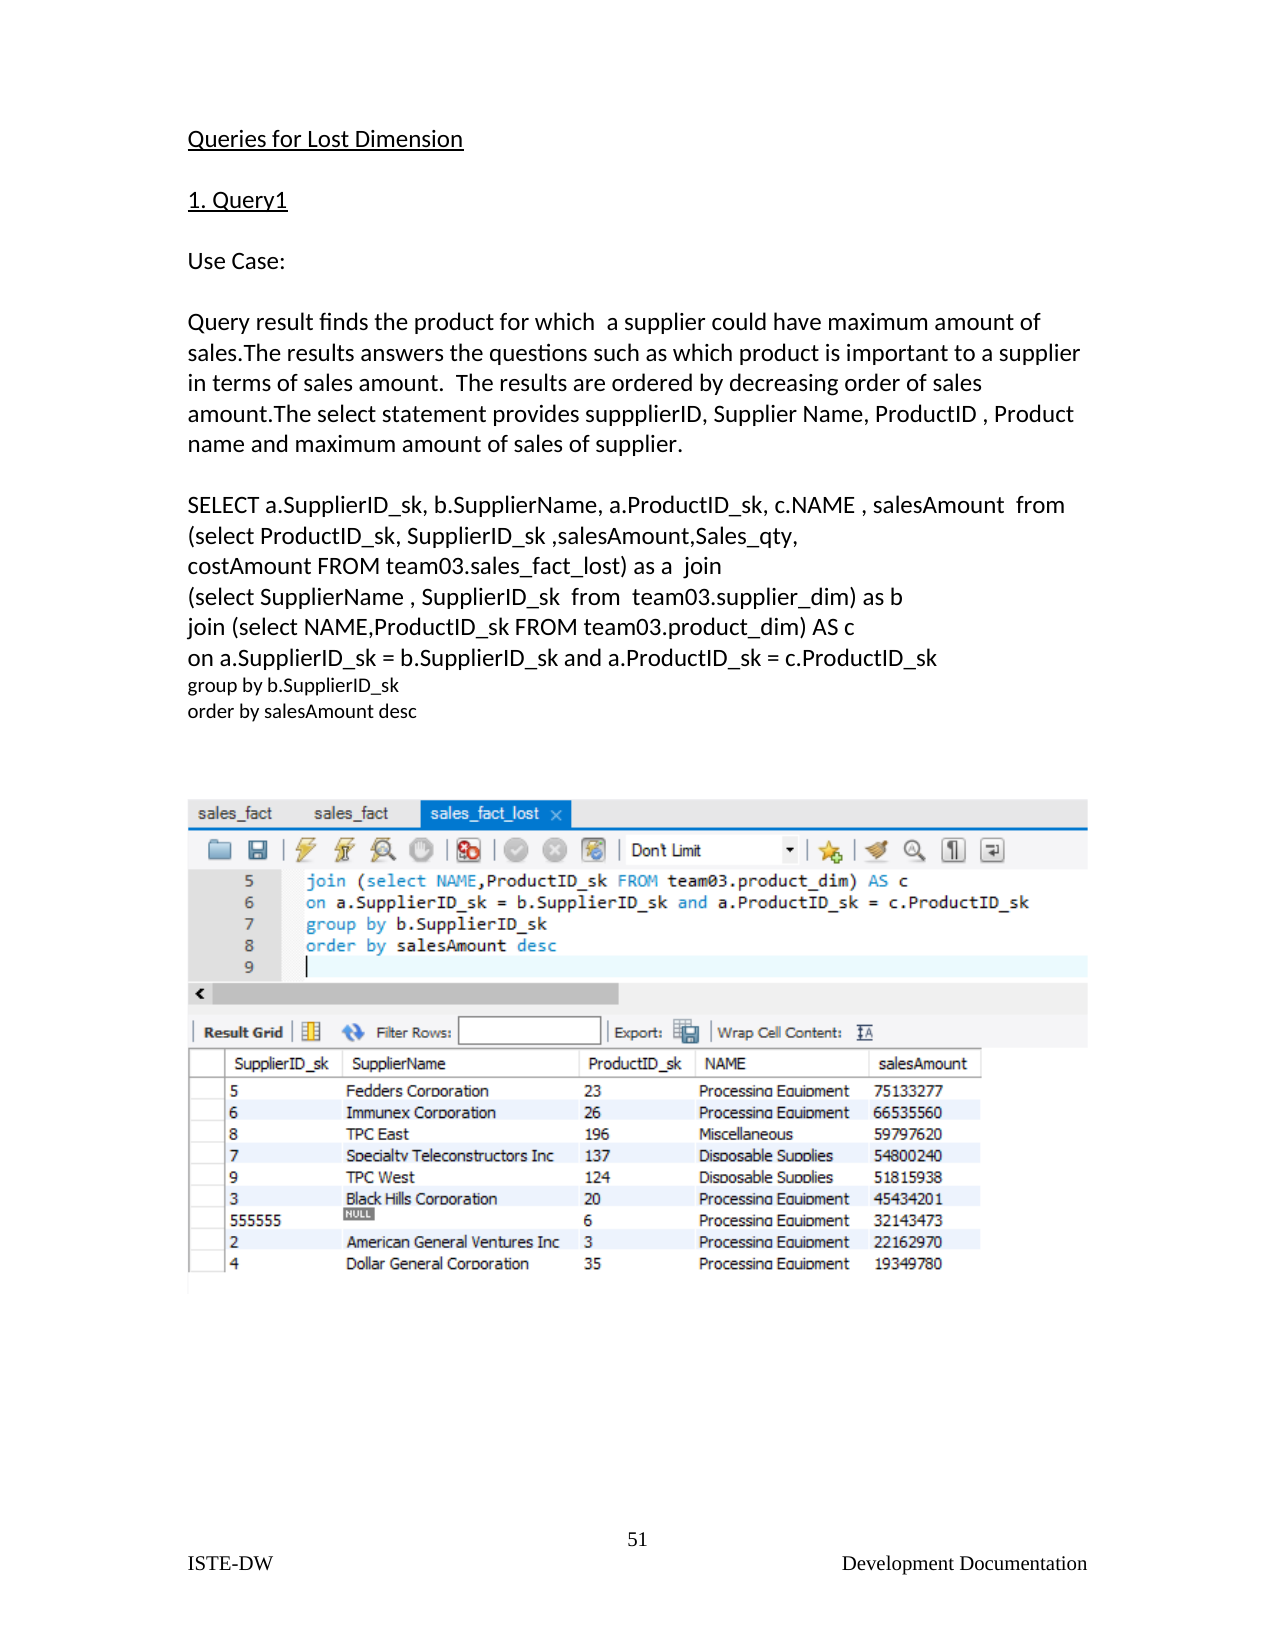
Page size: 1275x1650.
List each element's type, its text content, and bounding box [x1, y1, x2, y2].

text (select SupplierName , SupplierID_sk from team03.supplier_dim) as b [187, 581, 1087, 611]
text Use Case: [187, 245, 1087, 276]
text order by salesAmount desc [187, 698, 1087, 723]
text Queries for Lost Dimension [187, 123, 1087, 154]
text SELECT a.SupplierID_sk, b.SupplierName, a.ProductID_sk, c.NAME , salesAmount from [187, 489, 1087, 520]
text 1. Query1 [187, 184, 1087, 215]
text Query result finds the product for which a supplier could have maximum amount of sales.The results answers the questions such as which product is important to a supplier in terms of sales amount. The results are ordered by decreasing order of sales amount.The select statement provides suppplierID, Supplier Name, ProductID , Product name and maximum amount of sales of supplier. [187, 306, 1087, 459]
picture [187, 799, 1088, 1294]
text join (select NAME,ProductID_sk FROM team03.product_dim) AS c [187, 611, 1087, 642]
text on a.SupplierID_sk = b.SupplierID_sk and a.ProductID_sk = c.ProductID_sk [187, 642, 1087, 672]
text group by b.SupplierID_sk [187, 672, 1087, 698]
text (select ProductID_sk, SupplierID_sk ,salesAmount,Sales_qty, [187, 520, 1087, 550]
text costAmount FROM team03.sales_fact_lost) as a join [187, 550, 1087, 581]
